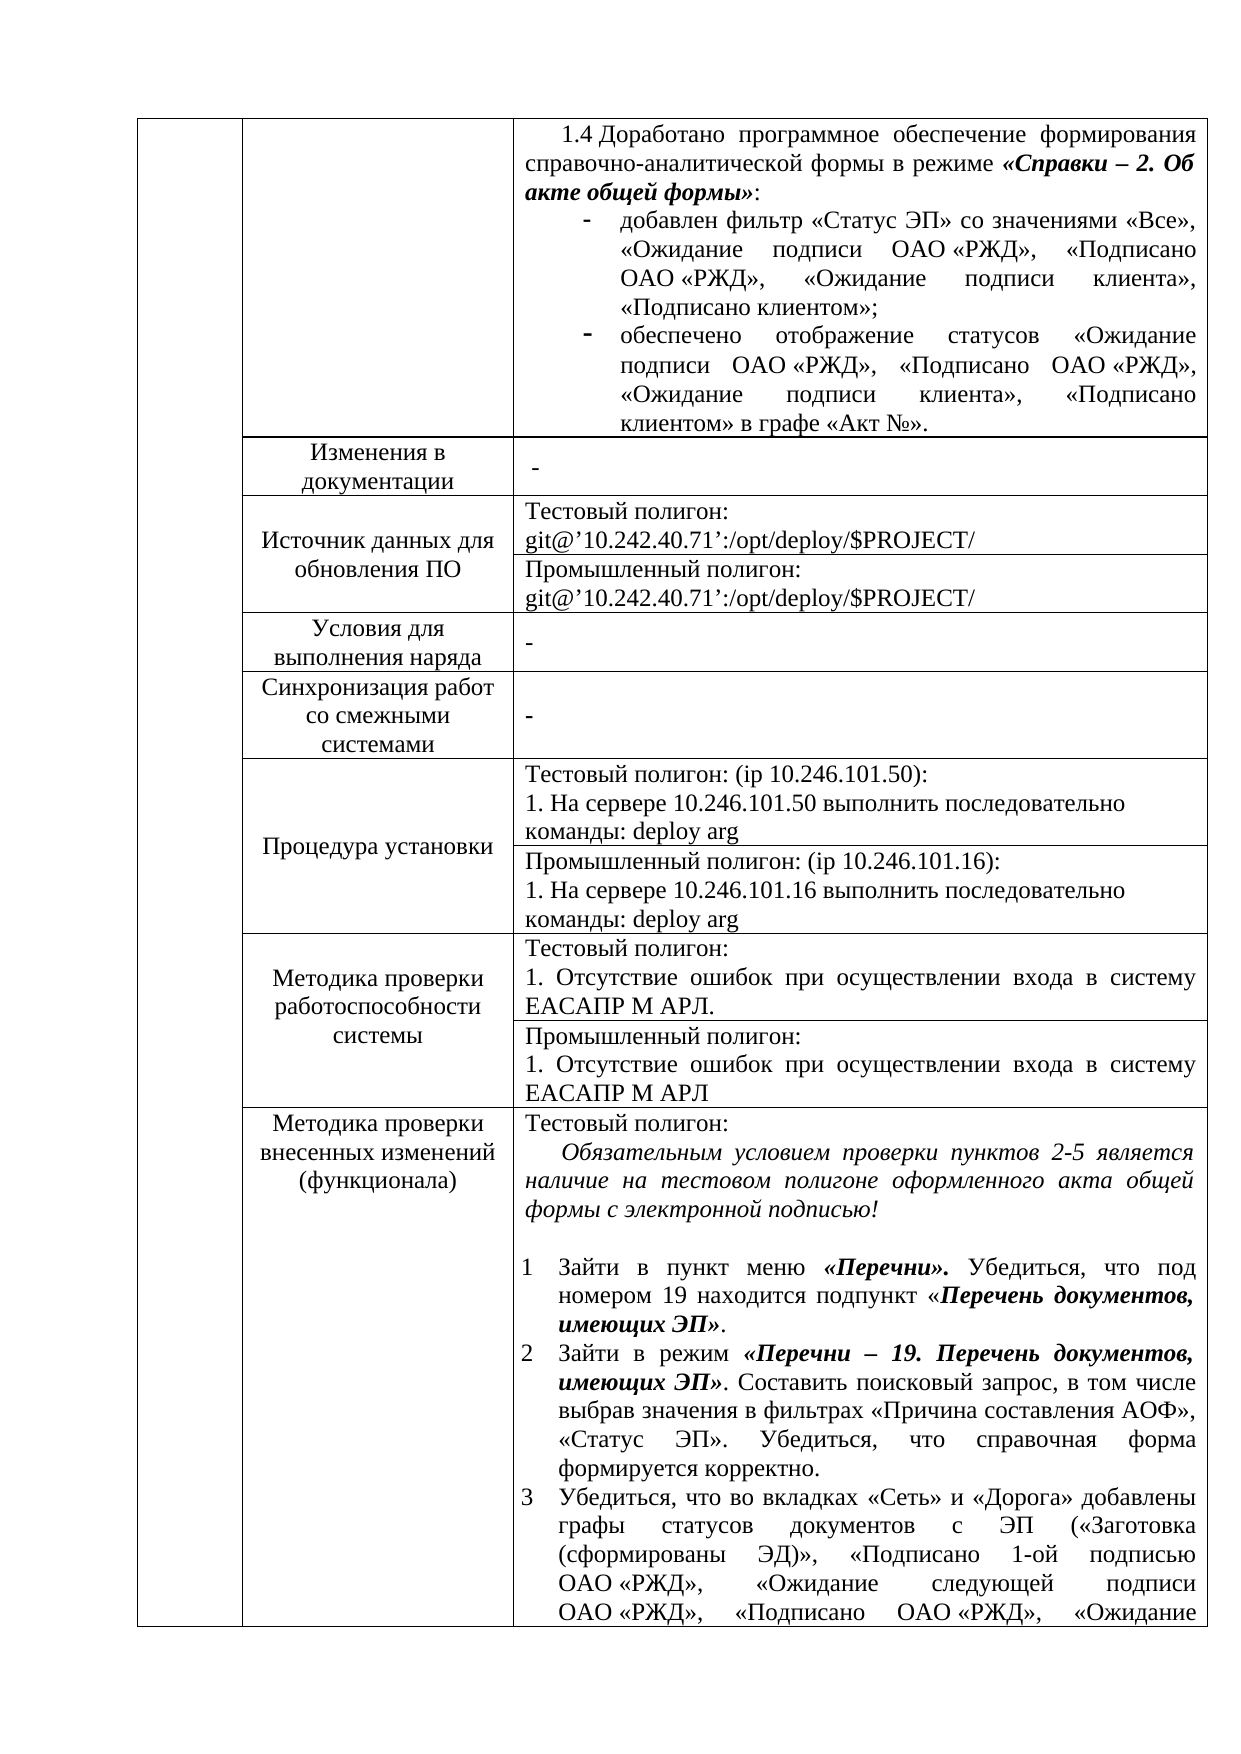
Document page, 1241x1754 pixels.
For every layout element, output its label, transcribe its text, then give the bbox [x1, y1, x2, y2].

table_cell Промышленный полигон: (ip 10.246.101.16): 1. На сервере 10.246.101.16 выполнить последовательно команды: deploy arg [514, 846, 1207, 932]
table_cell Синхронизация работ со смежными системами [243, 672, 513, 758]
table_cell Промышленный полигон: 1. Отсутствие ошибок при осуществлении входа в систему ЕАСАПР М АРЛ [514, 1021, 1207, 1107]
table_cell - [514, 438, 1207, 495]
table_cell Тестовый полигон: 1. Отсутствие ошибок при осуществлении входа в систему ЕАСАПР М АРЛ. [514, 934, 1207, 1020]
table_cell Тестовый полигон: git@’10.242.40.71’:/opt/deploy/$PROJECT/ [514, 496, 1207, 553]
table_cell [514, 119, 1207, 436]
table_cell Методика проверки работоспособности системы [243, 934, 513, 1107]
table_cell Промышленный полигон: git@’10.242.40.71’:/opt/deploy/$PROJECT/ [514, 555, 1207, 612]
table_cell - [514, 613, 1207, 671]
table_cell Тестовый полигон: (ip 10.246.101.50): 1. На сервере 10.246.101.50 выполнить последовательно команды: deploy arg [514, 759, 1207, 845]
table_cell Источник данных для обновления ПО [243, 496, 513, 612]
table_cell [243, 119, 513, 436]
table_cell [243, 1108, 513, 1626]
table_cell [514, 1108, 1207, 1626]
table_cell - [514, 672, 1207, 758]
table_cell Процедура установки [243, 759, 513, 932]
table_cell Условия для выполнения наряда [243, 613, 513, 671]
table_cell Изменения в документации [243, 438, 513, 495]
